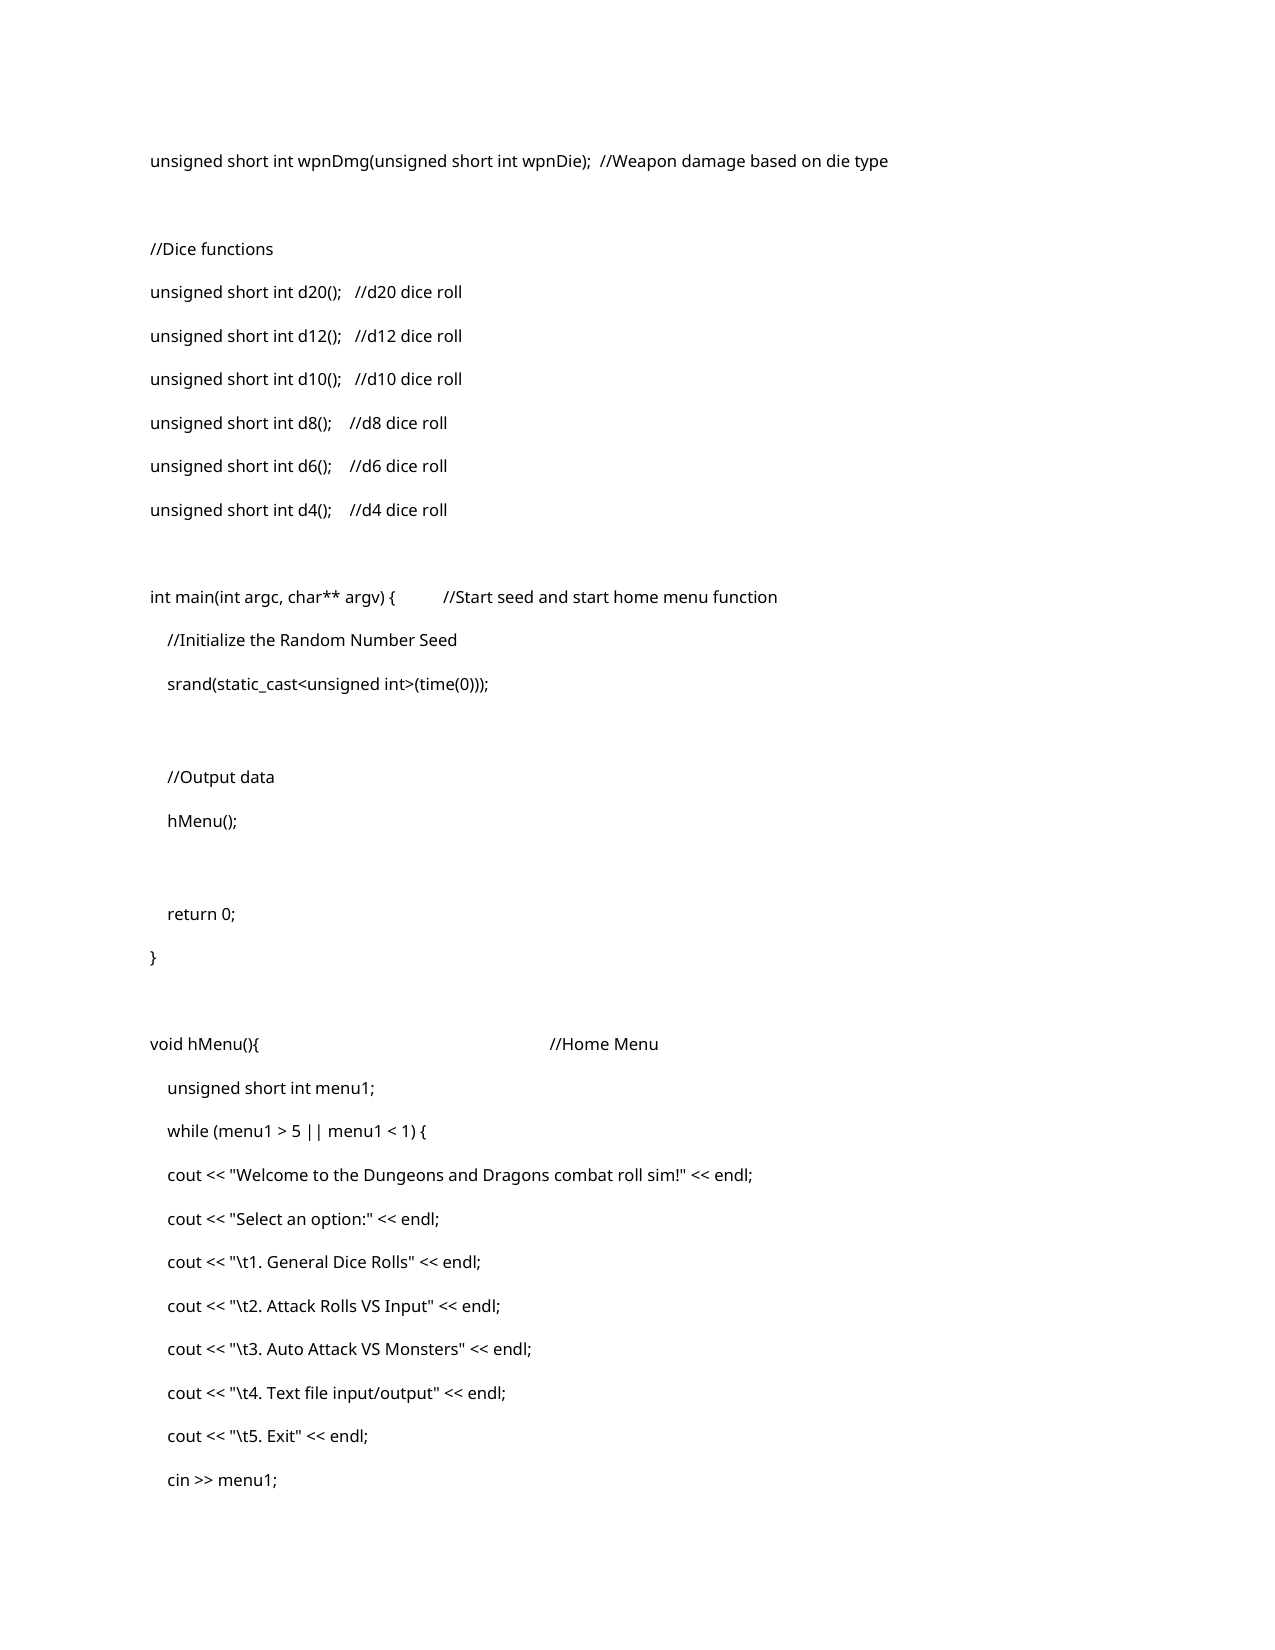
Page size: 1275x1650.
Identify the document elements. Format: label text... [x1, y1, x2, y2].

text cout << "\t1. General Dice Rolls" << endl; [150, 1251, 1125, 1273]
text while (menu1 > 5 || menu1 < 1) { [150, 1120, 1125, 1143]
text unsigned short int wpnDmg(unsigned short int wpnDie); //Weapon damage based on die type [150, 150, 1125, 173]
text unsigned short int d6(); //d6 dice roll [150, 455, 1125, 477]
text return 0; [150, 902, 1125, 925]
text //Dice functions [150, 237, 1125, 260]
text unsigned short int d12(); //d12 dice roll [150, 324, 1125, 347]
text //Output data [150, 766, 1125, 788]
text cout << "\t5. Exit" << endl; [150, 1425, 1125, 1447]
text cout << "Welcome to the Dungeons and Dragons combat roll sim!" << endl; [150, 1163, 1125, 1186]
text } [150, 946, 1125, 968]
text cin >> menu1; [150, 1468, 1125, 1491]
text cout << "\t2. Attack Rolls VS Input" << endl; [150, 1294, 1125, 1317]
text hMenu(); [150, 809, 1125, 832]
text cout << "\t4. Text file input/output" << endl; [150, 1381, 1125, 1404]
text unsigned short int d20(); //d20 dice roll [150, 281, 1125, 303]
text void hMenu(){ //Home Menu [150, 1033, 1125, 1056]
text cout << "\t3. Auto Attack VS Monsters" << endl; [150, 1338, 1125, 1360]
text unsigned short int d8(); //d8 dice roll [150, 411, 1125, 434]
text unsigned short int d10(); //d10 dice roll [150, 368, 1125, 390]
text unsigned short int menu1; [150, 1076, 1125, 1099]
text srand(static_cast<unsigned int>(time(0))); [150, 672, 1125, 695]
text int main(int argc, char** argv) { //Start seed and start home menu function [150, 585, 1125, 608]
text unsigned short int d4(); //d4 dice roll [150, 498, 1125, 521]
text cout << "Select an option:" << endl; [150, 1207, 1125, 1230]
text //Initialize the Random Number Seed [150, 629, 1125, 652]
